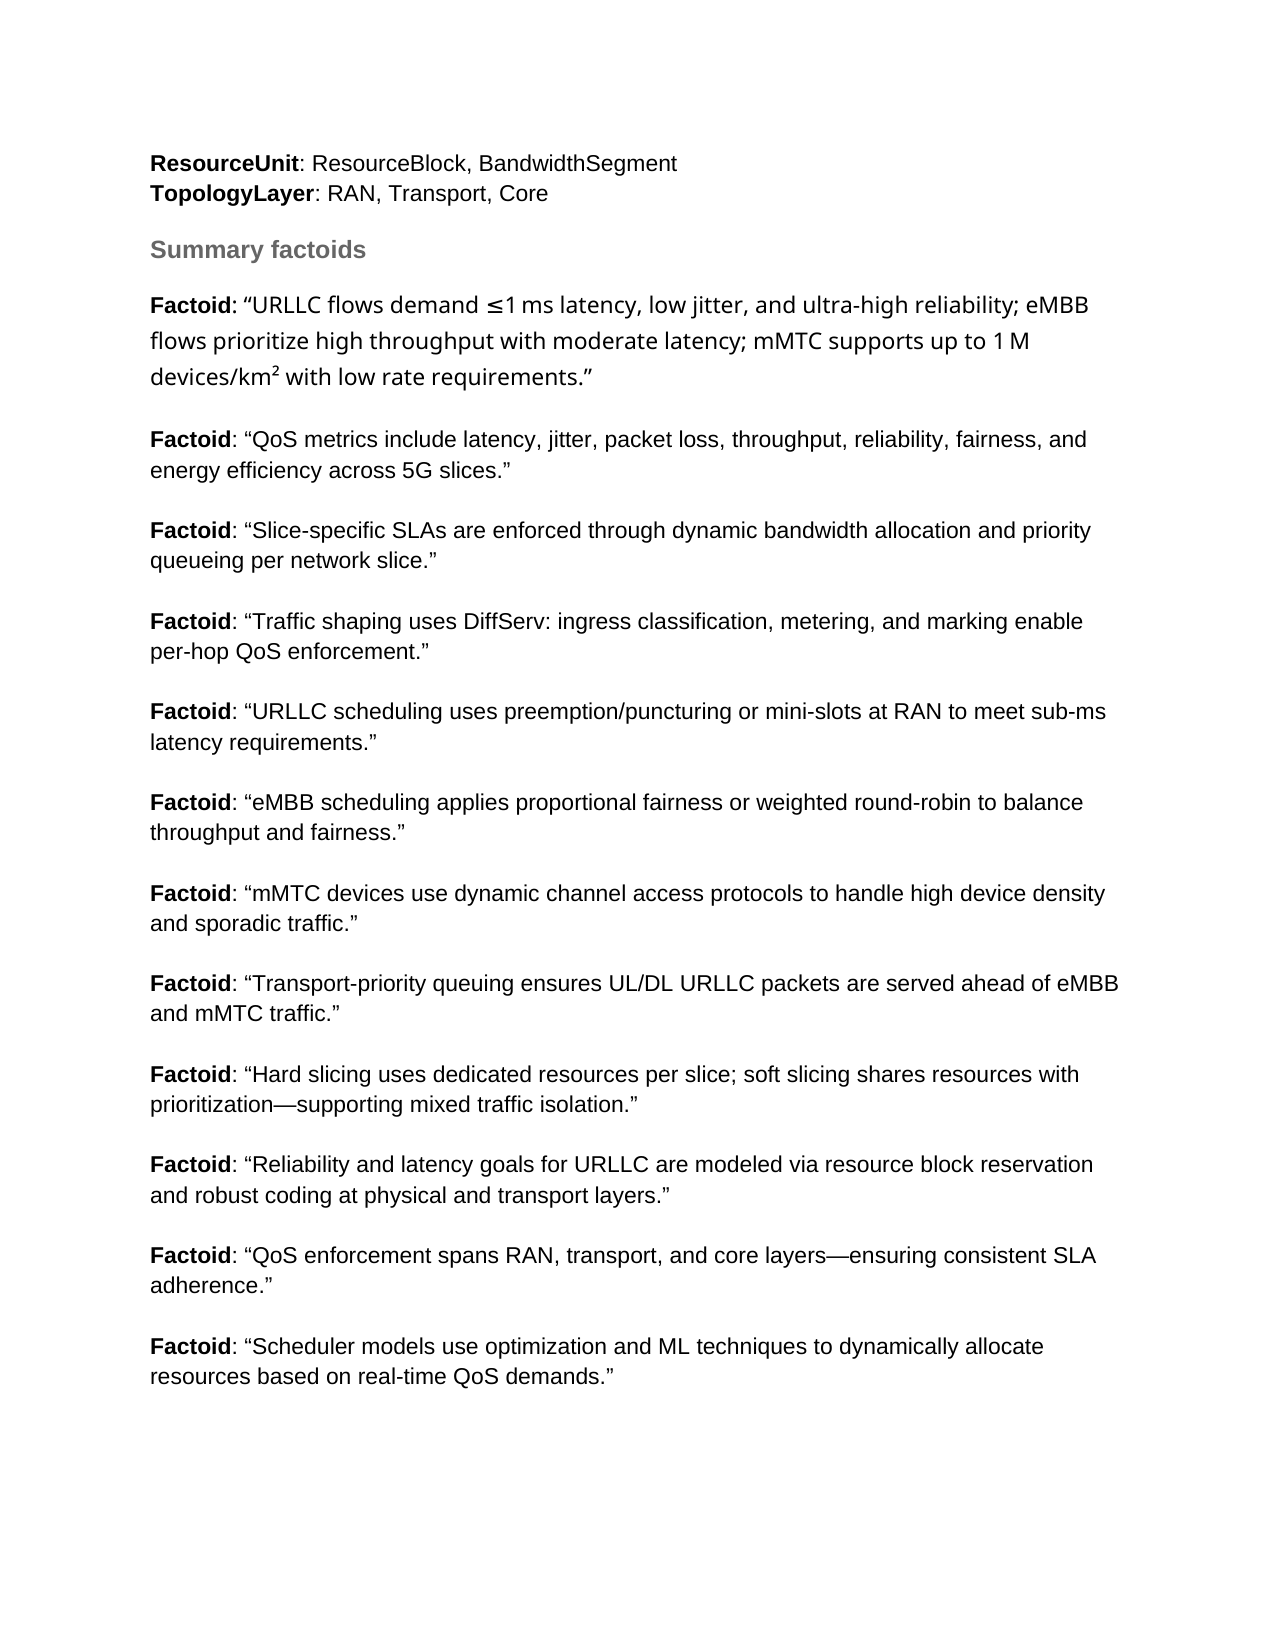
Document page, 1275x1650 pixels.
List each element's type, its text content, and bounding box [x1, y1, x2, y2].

text Summary factoids [150, 235, 1125, 264]
text Factoid: “Scheduler models use optimization and ML techniques to dynamically allocate resources based on real-time QoS demands.” [150, 1333, 1125, 1389]
text Factoid: “Transport-priority queuing ensures UL/DL URLLC packets are served ahead of eMBB and mMTC traffic.” [150, 970, 1125, 1057]
text Factoid: “Traffic shaping uses DiffServ: ingress classification, metering, and marking enable per-hop QoS enforcement.” [150, 608, 1125, 694]
text Factoid: “URLLC flows demand ≤1 ms latency, low jitter, and ultra-high reliability; eMBB flows prioritize high throughput with moderate latency; mMTC supports up to 1 M devices/km² with low rate requirements.” [150, 289, 1125, 422]
text Factoid: “Reliability and latency goals for URLLC are modeled via resource block reservation and robust coding at physical and transport layers.” [150, 1151, 1125, 1238]
text Factoid: “Hard slicing uses dedicated resources per slice; soft slicing shares resources with prioritization—supporting mixed traffic isolation.” [150, 1061, 1125, 1147]
text Factoid: “QoS metrics include latency, jitter, packet loss, throughput, reliability, fairness, and energy efficiency across 5G slices.” [150, 426, 1125, 513]
text Factoid: “eMBB scheduling applies proportional fairness or weighted round-robin to balance throughput and fairness.” [150, 789, 1125, 876]
text Factoid: “Slice-specific SLAs are enforced through dynamic bandwidth allocation and priority queueing per network slice.” [150, 517, 1125, 604]
text Factoid: “QoS enforcement spans RAN, transport, and core layers—ensuring consistent SLA adherence.” [150, 1242, 1125, 1329]
text TopologyLayer: RAN, Transport, Core [150, 180, 1125, 207]
text ResourceUnit: ResourceBlock, BandwidthSegment [150, 150, 1125, 176]
text Factoid: “URLLC scheduling uses preemption/puncturing or mini-slots at RAN to meet sub-ms latency requirements.” [150, 698, 1125, 785]
text Factoid: “mMTC devices use dynamic channel access protocols to handle high device density and sporadic traffic.” [150, 879, 1125, 966]
